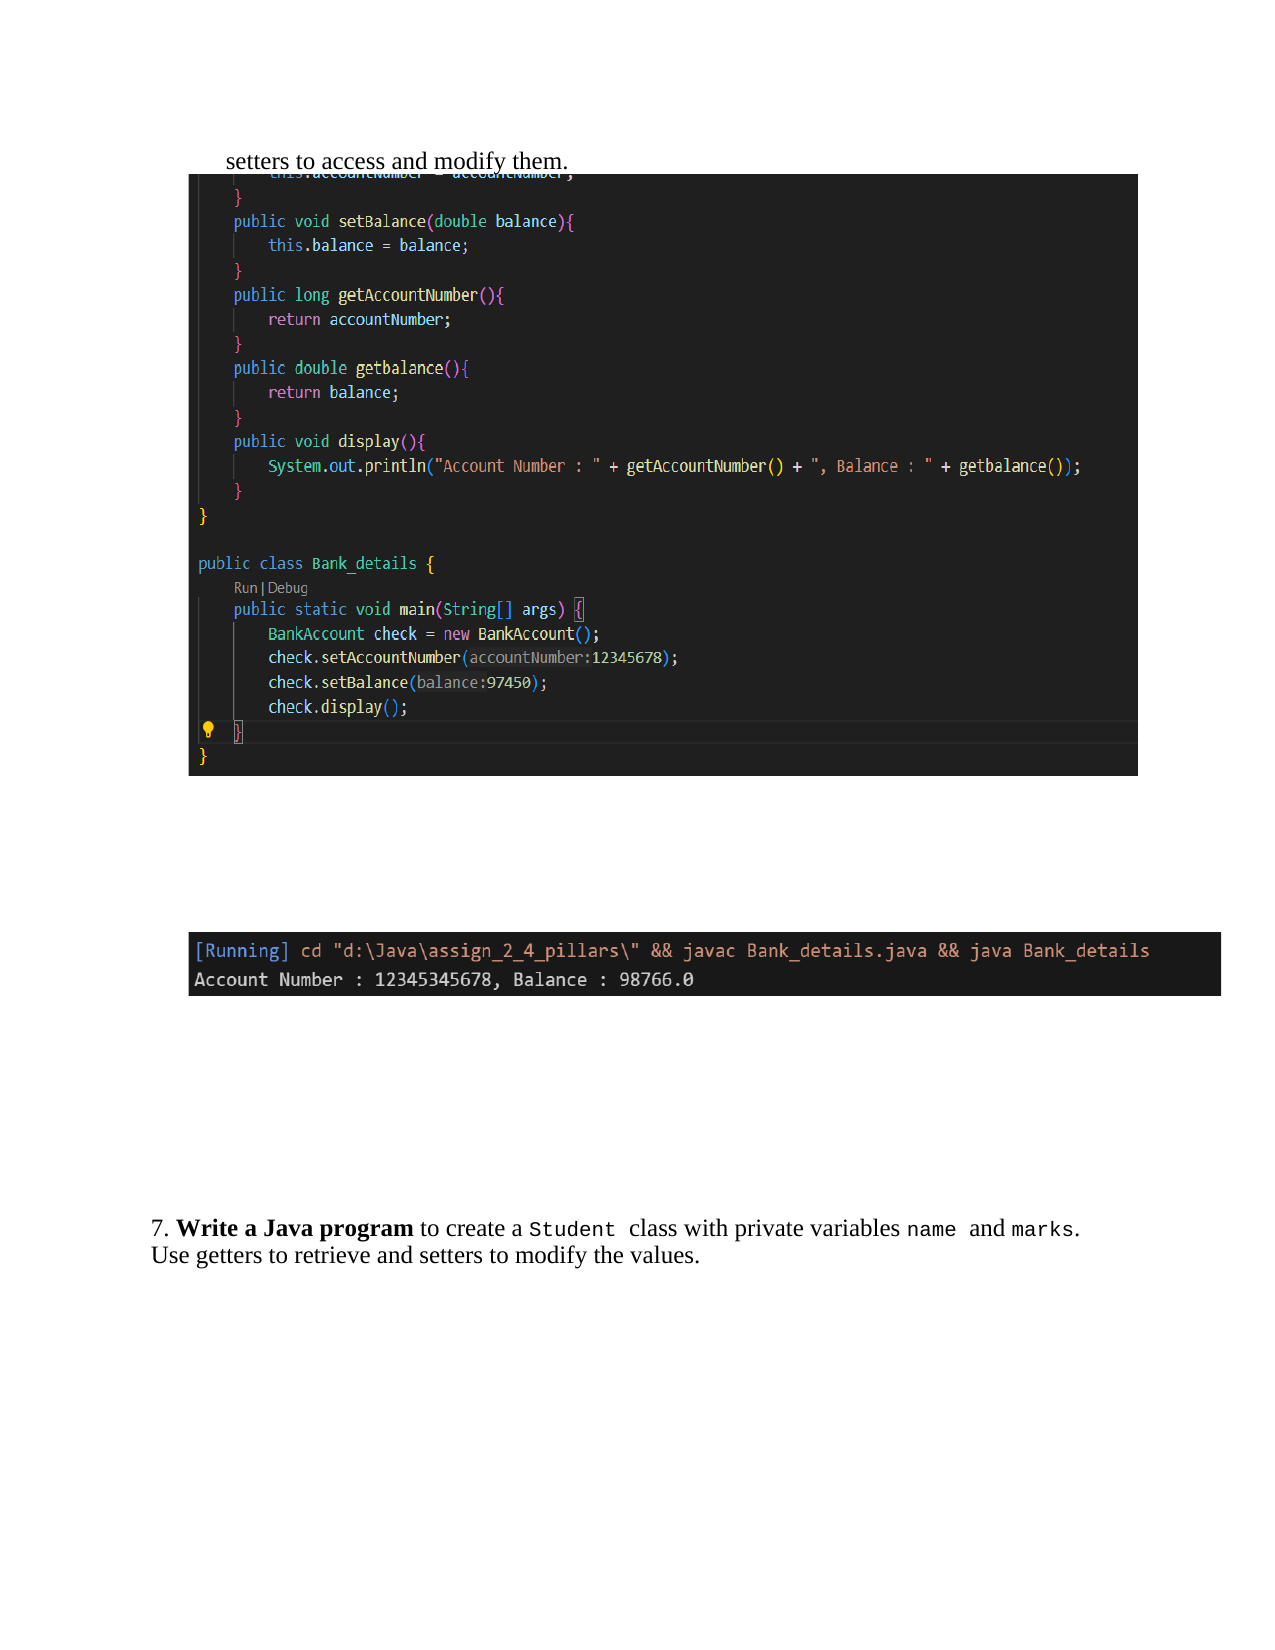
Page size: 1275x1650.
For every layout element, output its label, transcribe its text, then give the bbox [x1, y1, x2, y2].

picture [188, 932, 1222, 996]
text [188, 147, 1223, 175]
picture [188, 174, 1138, 776]
text 7. Write a Java program to create a Student class with private variables name and marks. Use getters to retrieve and setters to modify the values. [151, 1213, 1123, 1269]
